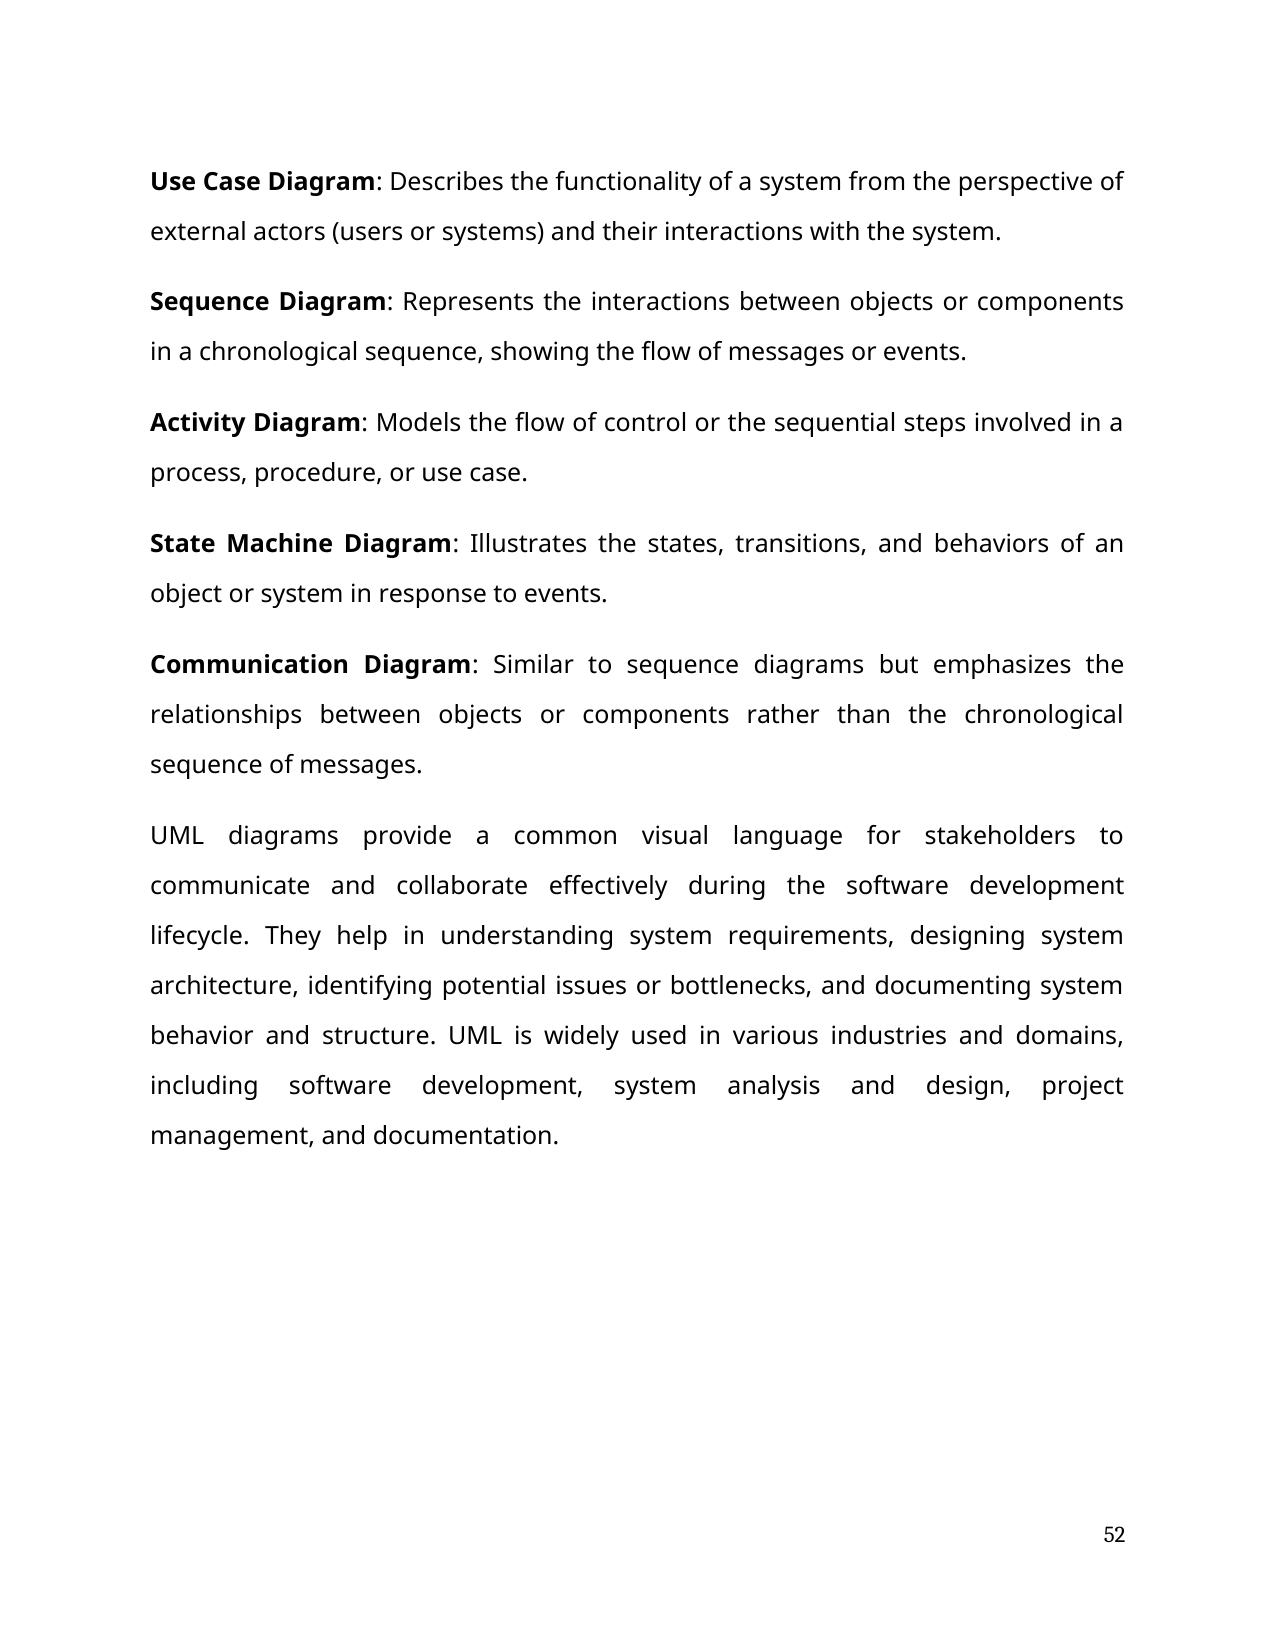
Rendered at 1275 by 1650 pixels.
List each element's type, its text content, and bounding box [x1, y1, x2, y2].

text Communication Diagram: Similar to sequence diagrams but emphasizes the relationships between objects or components rather than the chronological sequence of messages. [150, 633, 1125, 783]
text Use Case Diagram: Describes the functionality of a system from the perspective of external actors (users or systems) and their interactions with the system. [150, 150, 1125, 250]
text State Machine Diagram: Illustrates the states, transitions, and behaviors of an object or system in response to events. [150, 512, 1125, 612]
text Activity Diagram: Models the flow of control or the sequential steps involved in a process, procedure, or use case. [150, 392, 1125, 492]
text Sequence Diagram: Represents the interactions between objects or components in a chronological sequence, showing the flow of messages or events. [150, 271, 1125, 371]
text UML diagrams provide a common visual language for stakeholders to communicate and collaborate effectively during the software development lifecycle. They help in understanding system requirements, designing system architecture, identifying potential issues or bottlenecks, and documenting system behavior and structure. UML is widely used in various industries and domains, including software development, system analysis and design, project management, and documentation. [150, 804, 1125, 1154]
